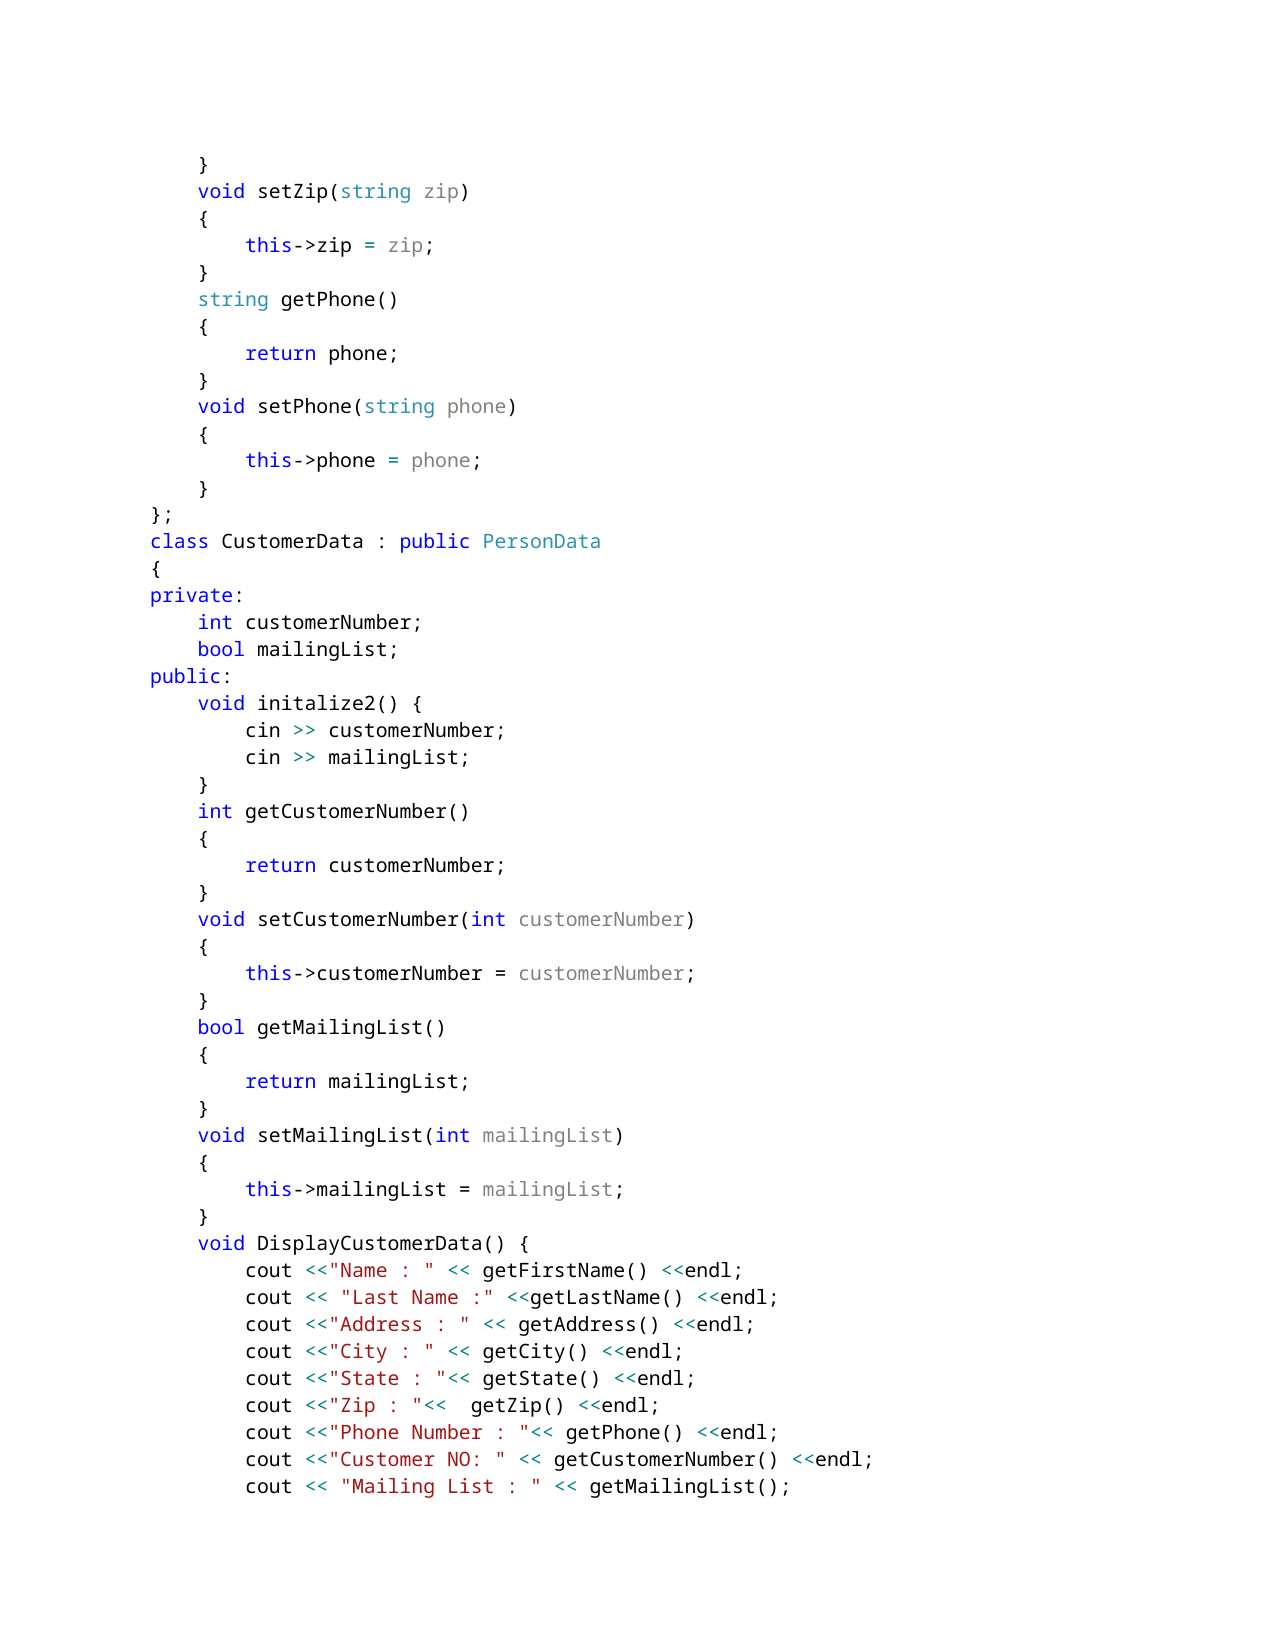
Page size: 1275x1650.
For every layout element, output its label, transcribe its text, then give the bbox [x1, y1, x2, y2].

text cout << "Mailing List : " << getMailingList(); [150, 1472, 1125, 1499]
text { [150, 555, 1125, 582]
text this->zip = zip; [150, 231, 1125, 258]
text cout <<"State : "<< getState() <<endl; [150, 1364, 1125, 1391]
text cout <<"Zip : "<< getZip() <<endl; [150, 1391, 1125, 1418]
text void DisplayCustomerData() { [150, 1229, 1125, 1256]
text { [150, 1148, 1125, 1175]
text public: [150, 663, 1125, 689]
text bool mailingList; [150, 636, 1125, 663]
text } [150, 366, 1125, 393]
text cout << "Last Name :" <<getLastName() <<endl; [150, 1283, 1125, 1310]
text this->customerNumber = customerNumber; [150, 959, 1125, 986]
text class CustomerData : public PersonData [150, 528, 1125, 555]
text { [150, 932, 1125, 959]
text } [150, 258, 1125, 285]
text } [150, 150, 1125, 177]
text { [150, 204, 1125, 231]
text cin >> mailingList; [150, 743, 1125, 771]
text } [150, 771, 1125, 797]
text return phone; [150, 339, 1125, 366]
text } [150, 1202, 1125, 1229]
text this->mailingList = mailingList; [150, 1175, 1125, 1202]
text void initalize2() { [150, 689, 1125, 717]
text cin >> customerNumber; [150, 717, 1125, 743]
text int customerNumber; [150, 609, 1125, 636]
text void setZip(string zip) [150, 177, 1125, 204]
text }; [150, 501, 1125, 528]
text cout <<"Phone Number : "<< getPhone() <<endl; [150, 1418, 1125, 1445]
text this->phone = phone; [150, 447, 1125, 474]
text void setMailingList(int mailingList) [150, 1121, 1125, 1148]
text void setCustomerNumber(int customerNumber) [150, 905, 1125, 932]
text private: [150, 582, 1125, 609]
text cout <<"Address : " << getAddress() <<endl; [150, 1310, 1125, 1337]
text { [150, 312, 1125, 339]
text { [150, 824, 1125, 851]
text int getCustomerNumber() [150, 797, 1125, 824]
text { [150, 420, 1125, 447]
text } [150, 474, 1125, 501]
text { [150, 1040, 1125, 1067]
text void setPhone(string phone) [150, 393, 1125, 420]
text string getPhone() [150, 285, 1125, 312]
text return mailingList; [150, 1067, 1125, 1094]
text } [150, 1094, 1125, 1121]
text } [150, 986, 1125, 1013]
text cout <<"Customer NO: " << getCustomerNumber() <<endl; [150, 1445, 1125, 1472]
text cout <<"City : " << getCity() <<endl; [150, 1337, 1125, 1364]
text } [150, 878, 1125, 905]
text cout <<"Name : " << getFirstName() <<endl; [150, 1256, 1125, 1283]
text bool getMailingList() [150, 1013, 1125, 1040]
text return customerNumber; [150, 851, 1125, 878]
